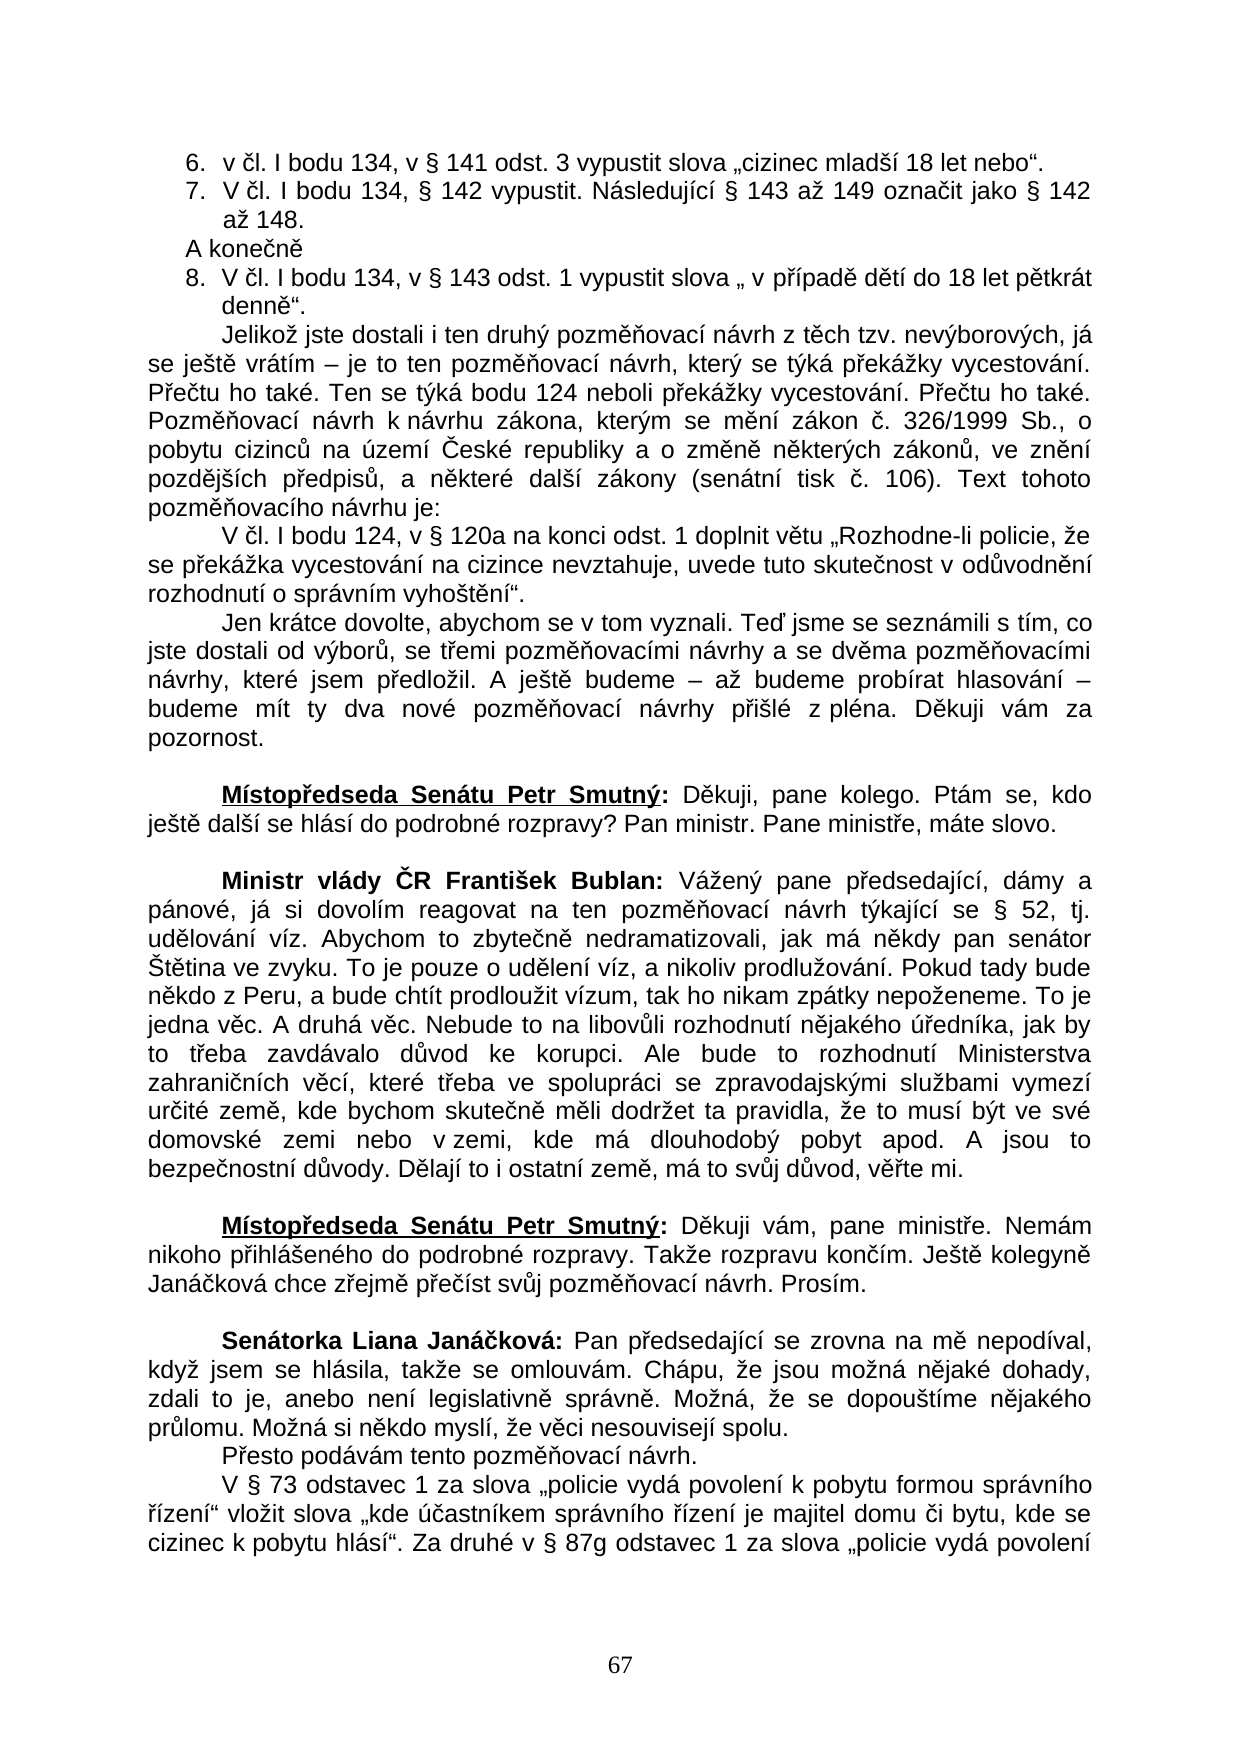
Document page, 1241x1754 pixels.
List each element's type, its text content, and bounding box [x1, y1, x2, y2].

text V čl. I bodu 124, v § 120a na konci odst. 1 doplnit větu „Rozhodne-li policie, že se překážka vycestování na cizince nevztahuje, uvede tuto skutečnost v odůvodnění rozhodnutí o správním vyhoštění“. [148, 521, 1093, 608]
list V čl. I bodu 134, § 142 vypustit. Následující § 143 až 149 označit jako § 142 až 148. [185, 176, 1093, 234]
text Přesto podávám tento pozměňovací návrh. [185, 1441, 1093, 1470]
text Ministr vlády ČR František Bublan: Vážený pane předsedající, dámy a pánové, já si dovolím reagovat na ten pozměňovací návrh týkající se § 52, tj. udělování víz. Abychom to zbytečně nedramatizovali, jak má někdy pan senátor Štětina ve zvyku. To je pouze o udělení víz, a nikoliv prodlužování. Pokud tady bude někdo z Peru, a bude chtít prodloužit vízum, tak ho nikam zpátky nepoženeme. To je jedna věc. A druhá věc. Nebude to na libovůli rozhodnutí nějakého úředníka, jak by to třeba zavdávalo důvod ke korupci. Ale bude to rozhodnutí Ministerstva zahraničních věcí, které třeba ve spolupráci se zpravodajskými službami vymezí určité země, kde bychom skutečně měli dodržet ta pravidla, že to musí být ve své domovské zemi nebo v zemi, kde má dlouhodobý pobyt apod. A jsou to bezpečnostní důvody. Dělají to i ostatní země, má to svůj důvod, věřte mi. [148, 866, 1093, 1183]
text Jen krátce dovolte, abychom se v tom vyznali. Teď jsme se seznámili s tím, co jste dostali od výborů, se třemi pozměňovacími návrhy a se dvěma pozměňovacími návrhy, které jsem předložil. A ještě budeme – až budeme probírat hlasování – budeme mít ty dva nové pozměňovací návrhy přišlé z pléna. Děkuji vám za pozornost. [148, 608, 1093, 751]
text A konečně [185, 234, 1093, 263]
text 8. V čl. I bodu 134, v § 143 odst. 1 vypustit slova „ v případě dětí do 18 let pětkrát denně“. [185, 263, 1093, 320]
text Jelikož jste dostali i ten druhý pozměňovací návrh z těch tzv. nevýborových, já se ještě vrátím – je to ten pozměňovací návrh, který se týká překážky vycestování. Přečtu ho také. Ten se týká bodu 124 neboli překážky vycestování. Přečtu ho také. Pozměňovací návrh k návrhu zákona, kterým se mění zákon č. 326/1999 Sb., o pobytu cizinců na území České republiky a o změně některých zákonů, ve znění pozdějších předpisů, a některé další zákony (senátní tisk č. 106). Text tohoto pozměňovacího návrhu je: [148, 320, 1093, 521]
text Místopředseda Senátu Petr Smutný: Děkuji vám, pane ministře. Nemám nikoho přihlášeného do podrobné rozpravy. Takže rozpravu končím. Ještě kolegyně Janáčková chce zřejmě přečíst svůj pozměňovací návrh. Prosím. [148, 1211, 1093, 1298]
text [148, 1470, 1093, 1556]
text Místopředseda Senátu Petr Smutný: Děkuji, pane kolego. Ptám se, kdo ještě další se hlásí do podrobné rozpravy? Pan ministr. Pane ministře, máte slovo. [148, 780, 1093, 838]
list v čl. I bodu 134, v § 141 odst. 3 vypustit slova „cizinec mladší 18 let nebo“. [185, 148, 1093, 176]
text Senátorka Liana Janáčková: Pan předsedající se zrovna na mě nepodíval, když jsem se hlásila, takže se omlouvám. Chápu, že jsou možná nějaké dohady, zdali to je, anebo není legislativně správně. Možná, že se dopouštíme nějakého průlomu. Možná si někdo myslí, že věci nesouvisejí spolu. [148, 1326, 1093, 1441]
